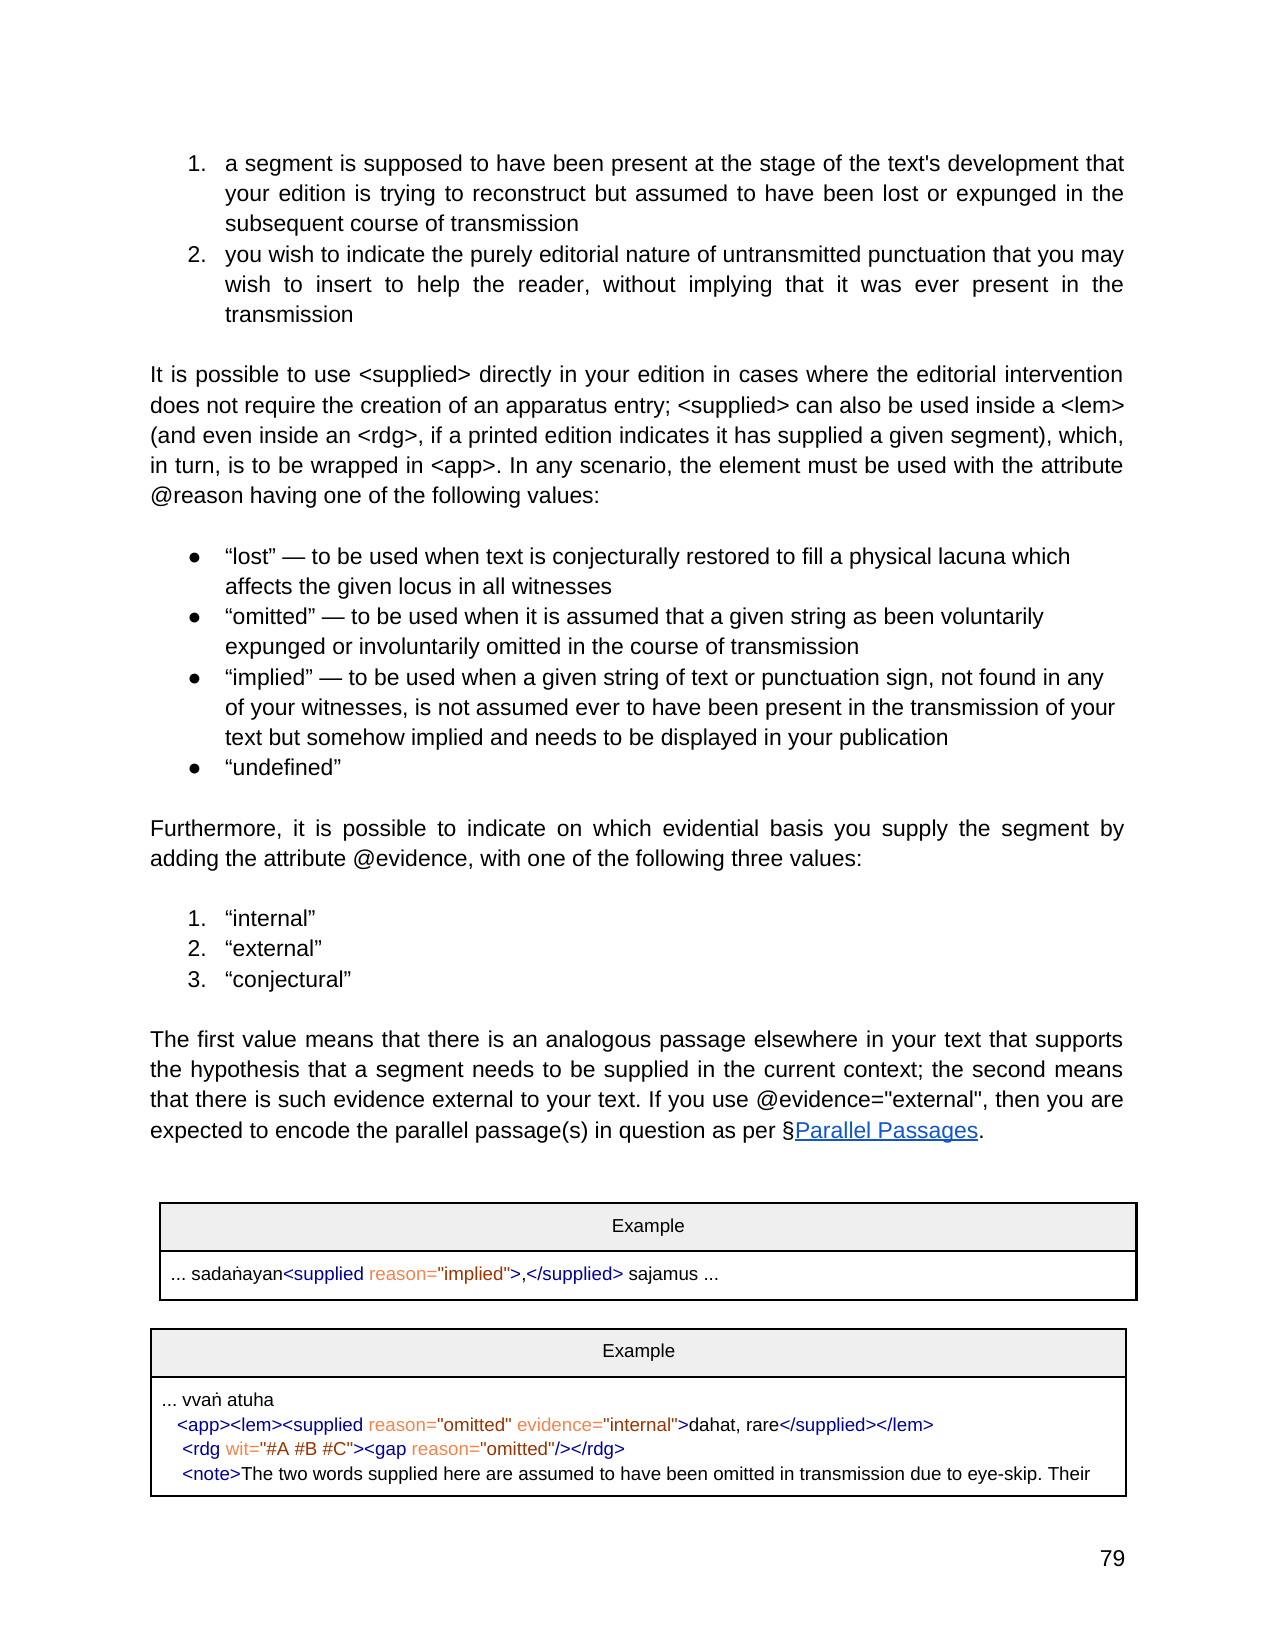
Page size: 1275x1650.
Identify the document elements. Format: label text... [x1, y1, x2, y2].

table_cell ... sadaṅayan<supplied reason="implied">,</supplied> sajamus ... [161, 1252, 1135, 1298]
list “omitted” — to be used when it is assumed that a given string as been voluntarily expunged or involuntarily omitted in the course of transmission [187, 603, 1125, 660]
text It is possible to use <supplied> directly in your edition in cases where the editorial intervention does not require the creation of an apparatus entry; <supplied> can also be used inside a <lem> (and even inside an <rdg>, if a printed edition indicates it has supplied a given segment), which, in turn, is to be wrapped in <app>. In any scenario, the element must be used with the attribute @reason having one of the following values: [150, 361, 1125, 509]
list a segment is supposed to have been present at the stage of the text's development that your edition is trying to reconstruct but assumed to have been lost or expunged in the subsequent course of transmission [187, 150, 1125, 237]
table_header Example [161, 1204, 1135, 1250]
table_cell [152, 1378, 1125, 1495]
list “implied” — to be used when a given string of text or punctuation sign, not found in any of your witnesses, is not assumed ever to have been present in the transmission of your text but somehow implied and needs to be displayed in your publication [187, 663, 1125, 750]
table_header Example [152, 1330, 1125, 1376]
text Furthermore, it is possible to indicate on which evidential basis you supply the segment by adding the attribute @evidence, with one of the following three values: [150, 814, 1125, 871]
list “internal” [187, 905, 1125, 932]
list “undefined” [187, 754, 1125, 781]
text The first value means that there is an analogous passage elsewhere in your text that supports the hypothesis that a segment needs to be supplied in the current context; the second means that there is such evidence external to your text. If you use @evidence="external", then you are expected to encode the parallel passage(s) in question as per §Parallel Passages. [150, 1026, 1125, 1143]
list you wish to indicate the purely editorial nature of untransmitted punctuation that you may wish to insert to help the reader, without implying that it was ever present in the transmission [187, 241, 1125, 327]
list “external” [187, 935, 1125, 962]
list “conjectural” [187, 966, 1125, 992]
list “lost” — to be used when text is conjecturally restored to fill a physical lacuna which affects the given locus in all witnesses [187, 543, 1125, 599]
